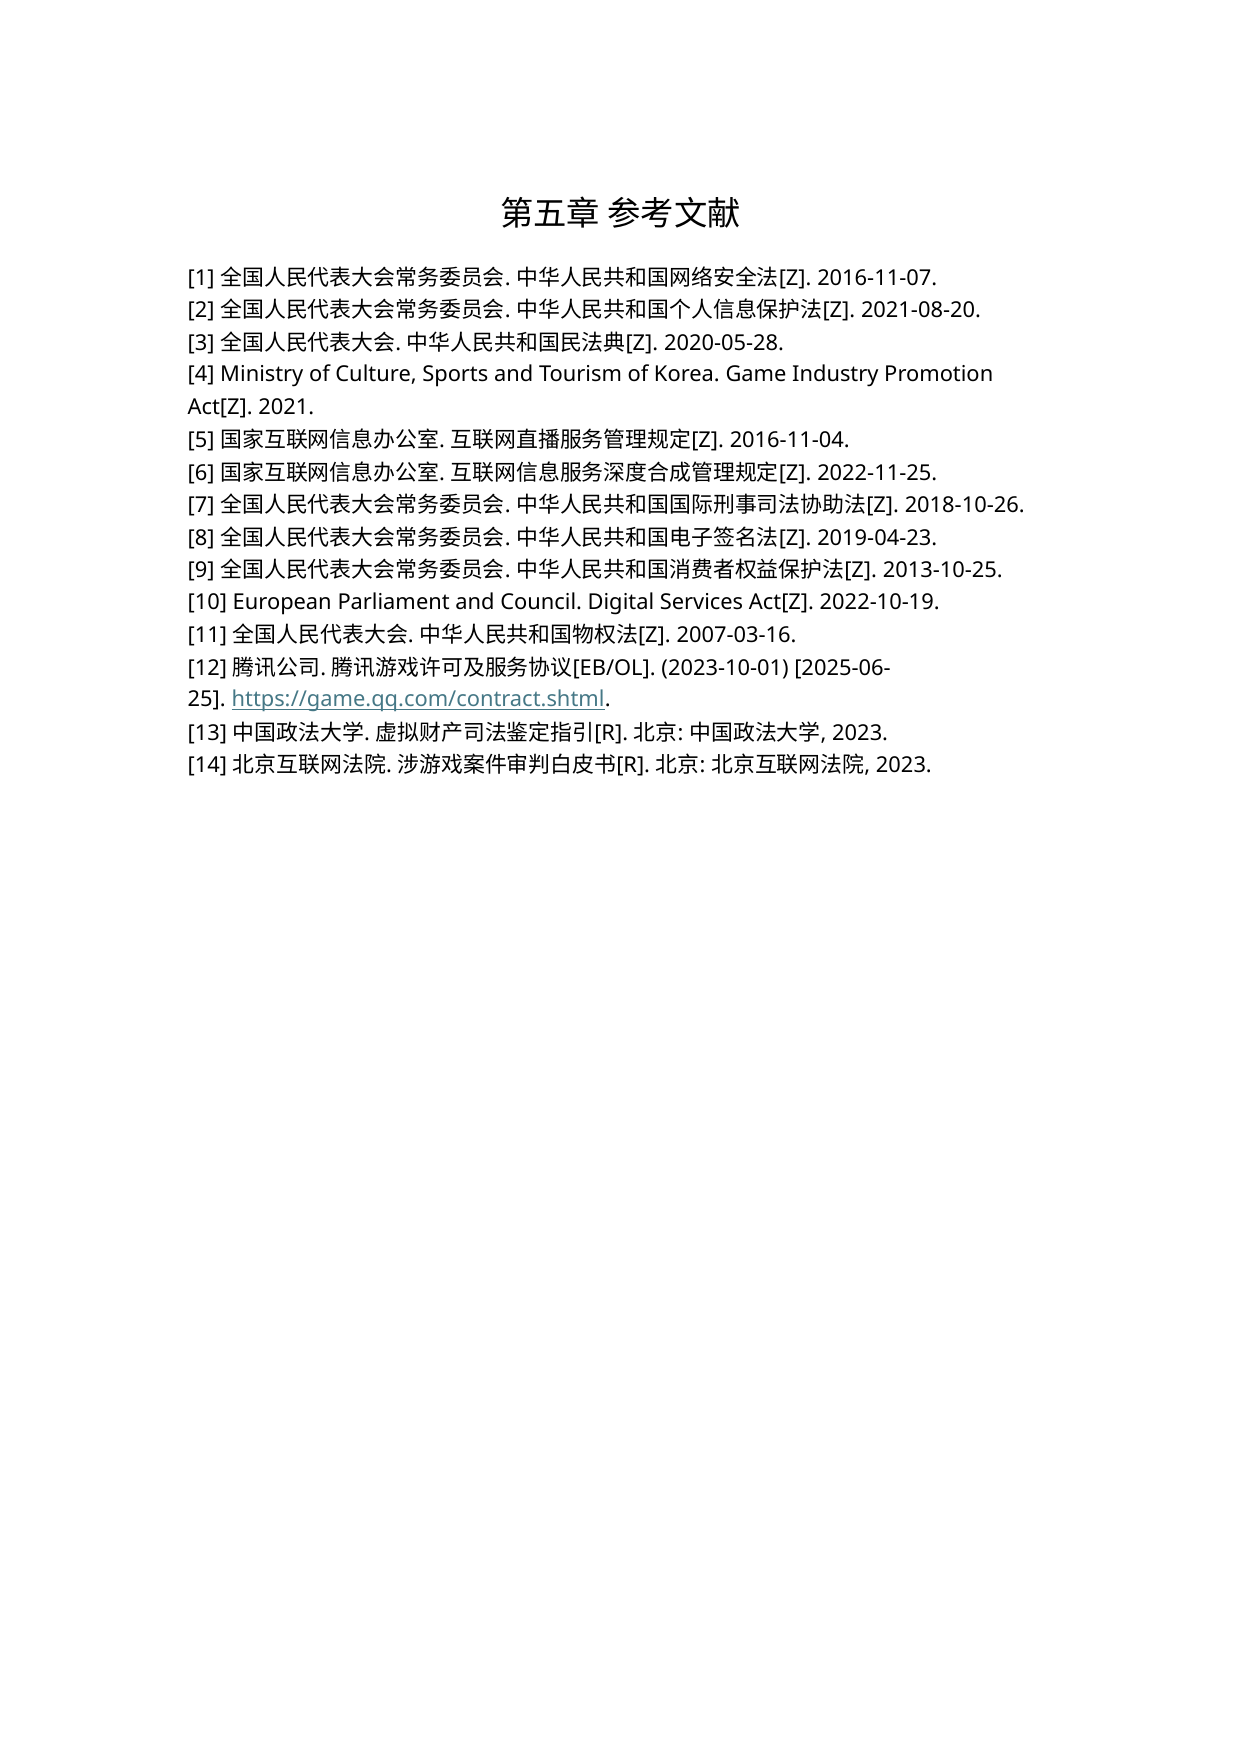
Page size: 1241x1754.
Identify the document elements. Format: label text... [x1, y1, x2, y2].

text [1] 全国人民代表大会常务委员会. 中华人民共和国网络安全法[Z]. 2016-11-07. [2] 全国人民代表大会常务委员会. 中华人民共和国个人信息保护法[Z]. 2021-08-20. [3] 全国人民代表大会. 中华人民共和国民法典[Z]. 2020-05-28. [4] Ministry of Culture, Sports and Tourism of Korea. Game Industry Promotion Act[Z]. 2021. [5] 国家互联网信息办公室. 互联网直播服务管理规定[Z]. 2016-11-04. [6] 国家互联网信息办公室. 互联网信息服务深度合成管理规定[Z]. 2022-11-25. [7] 全国人民代表大会常务委员会. 中华人民共和国国际刑事司法协助法[Z]. 2018-10-26. [8] 全国人民代表大会常务委员会. 中华人民共和国电子签名法[Z]. 2019-04-23. [9] 全国人民代表大会常务委员会. 中华人民共和国消费者权益保护法[Z]. 2013-10-25. [10] European Parliament and Council. Digital Services Act[Z]. 2022-10-19. [11] 全国人民代表大会. 中华人民共和国物权法[Z]. 2007-03-16. [12] 腾讯公司. 腾讯游戏许可及服务协议[EB/OL]. (2023-10-01) [2025-06-25]. https://game.qq.com/contract.shtml. [13] 中国政法大学. 虚拟财产司法鉴定指引[R]. 北京: 中国政法大学, 2023. [14] 北京互联网法院. 涉游戏案件审判白皮书[R]. 北京: 北京互联网法院, 2023. [187, 259, 1053, 779]
subtitle 参考文献 [187, 178, 1053, 243]
